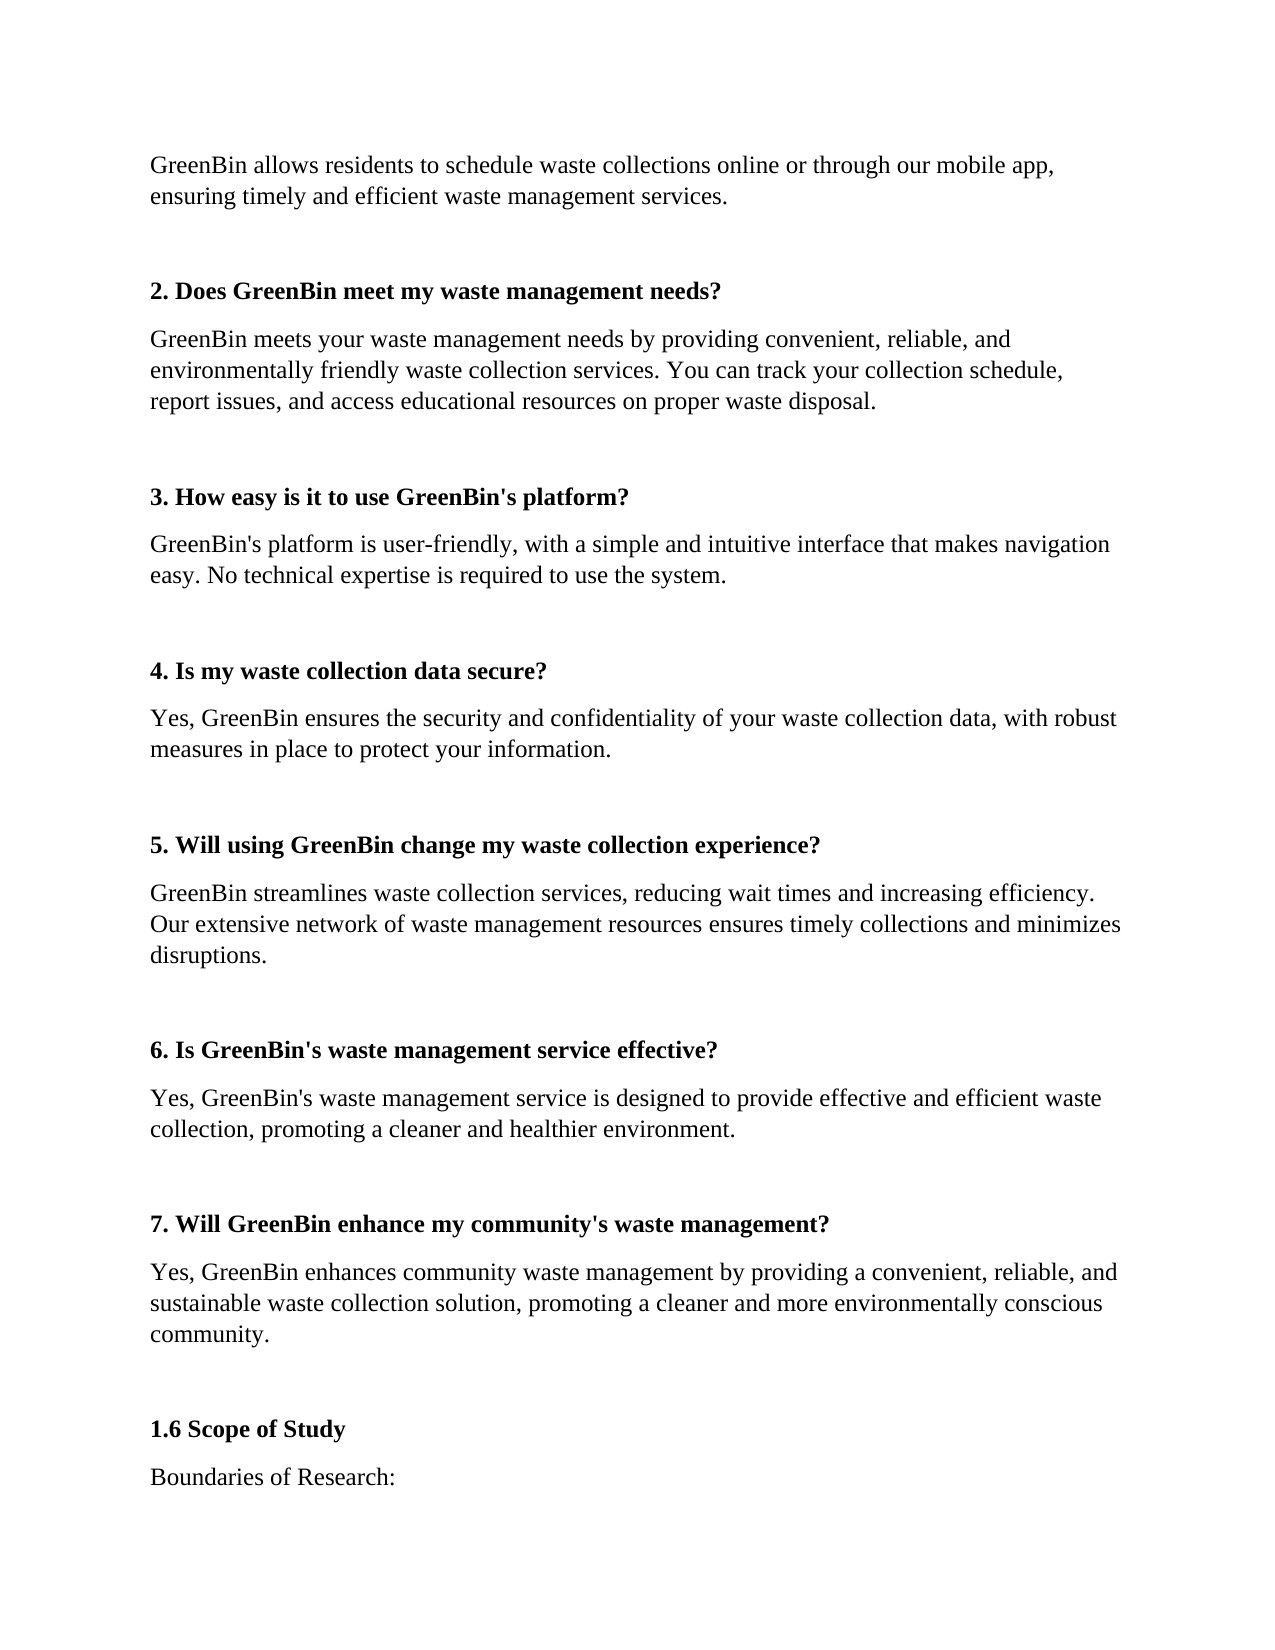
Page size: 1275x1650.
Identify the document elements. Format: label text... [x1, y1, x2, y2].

text 4. Is my waste collection data secure? [150, 656, 1125, 684]
text GreenBin streamlines waste collection services, reducing wait times and increasing efficiency. Our extensive network of waste management resources ensures timely collections and minimizes disruptions. [150, 878, 1125, 968]
text Boundaries of Research: [150, 1462, 1125, 1491]
text 6. Is GreenBin's waste management service effective? [150, 1035, 1125, 1064]
text Yes, GreenBin's waste management service is designed to provide effective and efficient waste collection, promoting a cleaner and healthier environment. [150, 1083, 1125, 1143]
text 5. Will using GreenBin change my waste collection experience? [150, 830, 1125, 859]
text GreenBin's platform is user-friendly, with a simple and intuitive interface that makes navigation easy. No technical expertise is required to use the system. [150, 529, 1125, 589]
text 7. Will GreenBin enhance my community's waste management? [150, 1209, 1125, 1238]
text GreenBin meets your waste management needs by providing convenient, reliable, and environmentally friendly waste collection services. You can track your collection schedule, report issues, and access educational resources on proper waste disposal. [150, 324, 1125, 415]
text Yes, GreenBin enhances community waste management by providing a convenient, reliable, and sustainable waste collection solution, promoting a cleaner and more environmentally conscious community. [150, 1257, 1125, 1348]
subtitle 1.6 Scope of Study [150, 1414, 1125, 1443]
text GreenBin allows residents to schedule waste collections online or through our mobile app, ensuring timely and efficient waste management services. [150, 150, 1125, 210]
text Yes, GreenBin ensures the security and confidentiality of your waste collection data, with robust measures in place to protect your information. [150, 703, 1125, 763]
text 2. Does GreenBin meet my waste management needs? [150, 276, 1125, 305]
text 3. How easy is it to use GreenBin's platform? [150, 482, 1125, 510]
